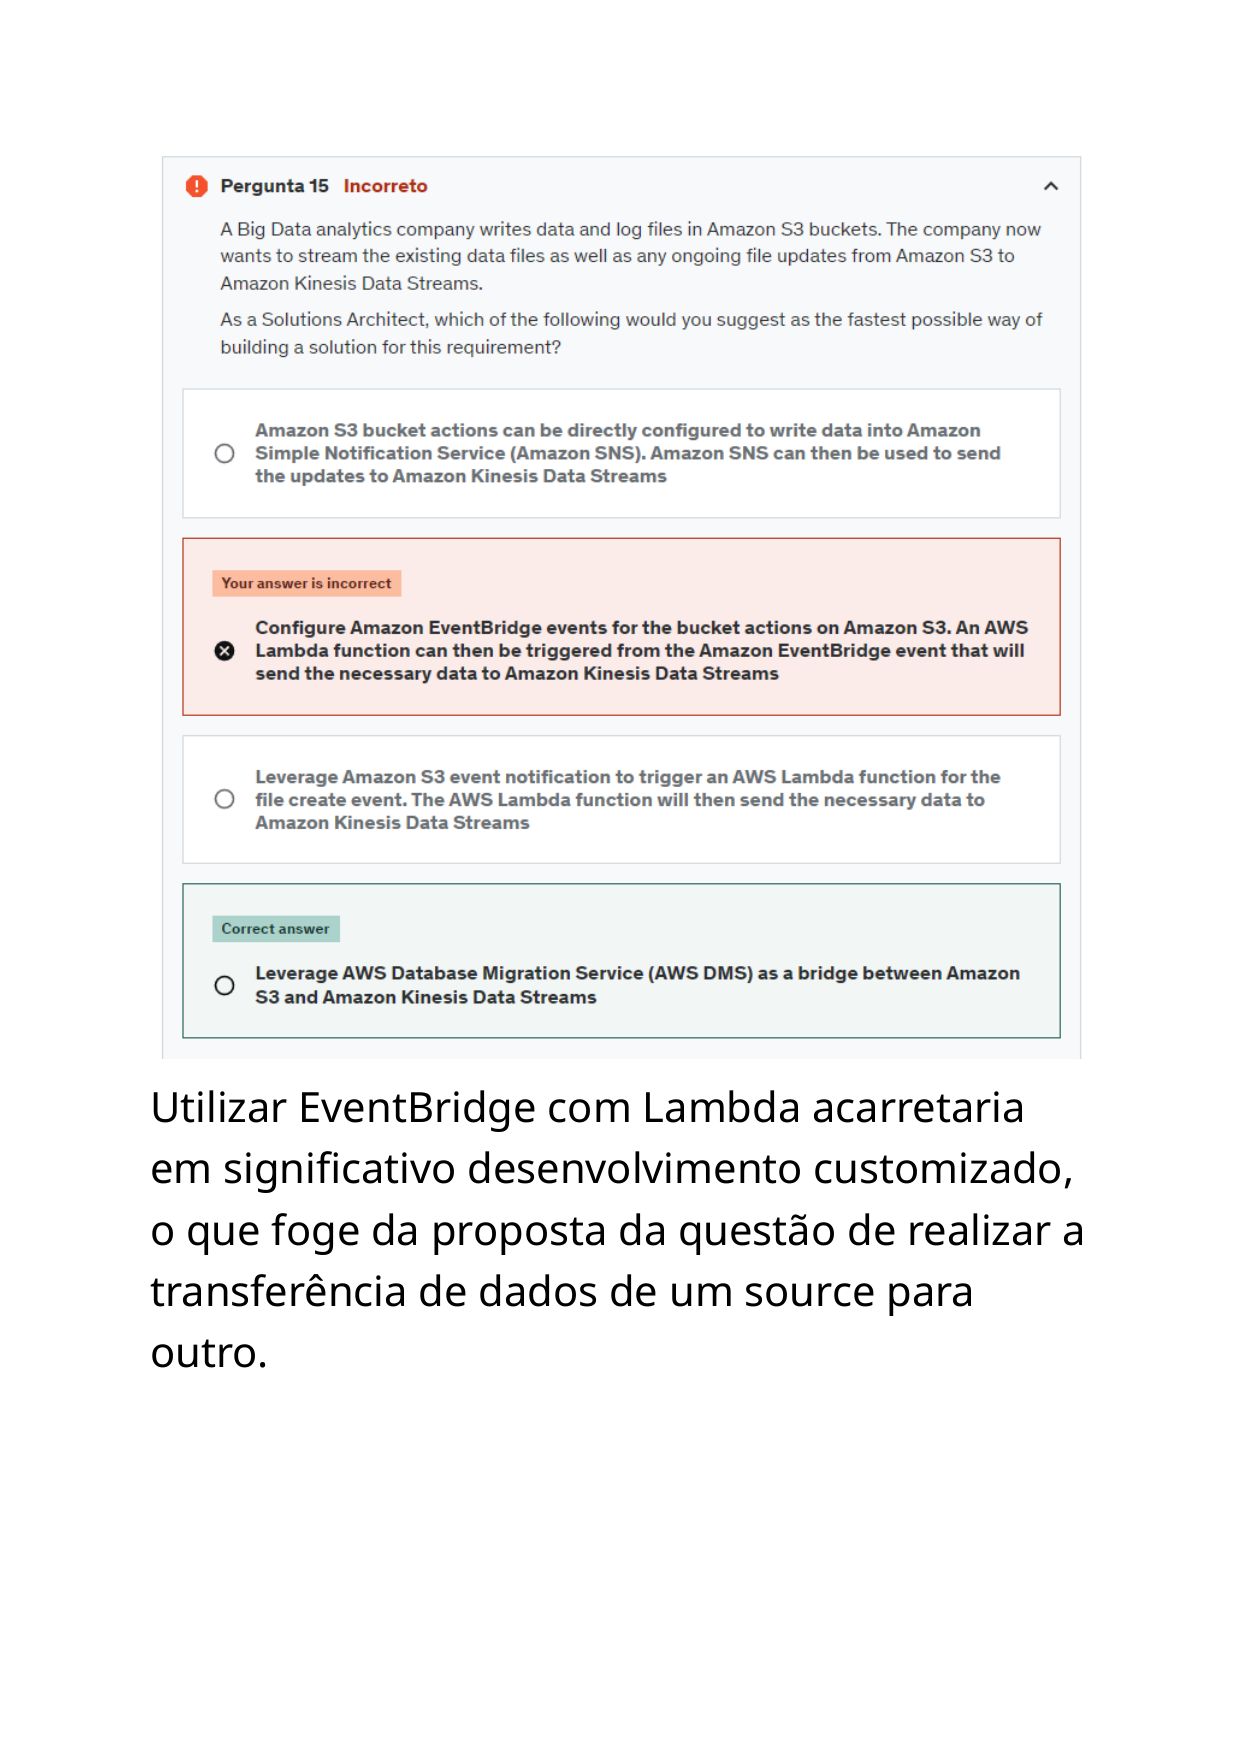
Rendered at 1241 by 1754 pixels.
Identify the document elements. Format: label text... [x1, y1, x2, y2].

picture [150, 150, 1091, 1059]
text Utilizar EventBridge com Lambda acarretaria em significativo desenvolvimento customizado, o que foge da proposta da questão de realizar a transferência de dados de um source para outro. [150, 1078, 1090, 1380]
